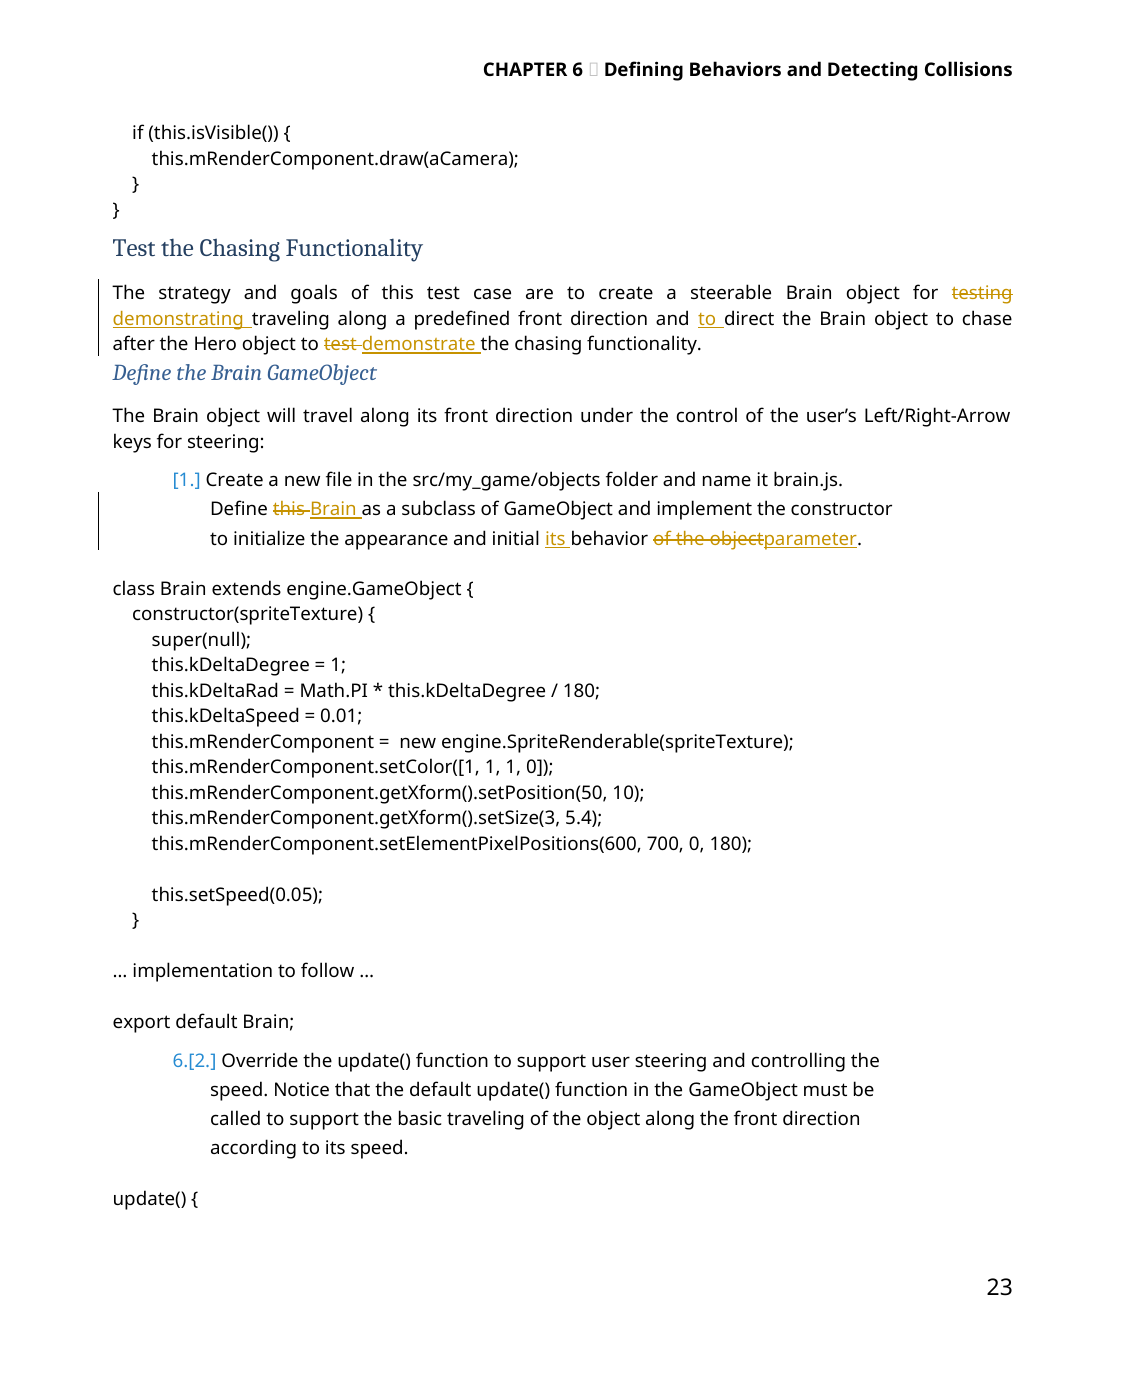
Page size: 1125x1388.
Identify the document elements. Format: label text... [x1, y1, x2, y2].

text this.kDeltaSpeed = 0.01; [112, 703, 1012, 728]
text this.setSpeed(0.05); [112, 881, 1012, 907]
text The strategy and goals of this test case are to create a steerable Brain object for traveling along a predefined front direction and direct the Brain object to chase after the Hero object to the chasing functionality. [112, 279, 1012, 356]
text } [112, 196, 1012, 221]
text class Brain extends engine.GameObject { [112, 575, 1012, 601]
text this.kDeltaRad = Math.PI * this.kDeltaDegree / 180; [112, 677, 1012, 703]
subtitle Test the Chasing Functionality [112, 234, 1012, 263]
text super(null); [112, 626, 1012, 652]
text export default Brain; [112, 1009, 1012, 1034]
text this.mRenderComponent = new engine.SpriteRenderable(spriteTexture); [112, 728, 1012, 754]
text update() { [112, 1185, 1012, 1210]
text } [112, 170, 1012, 196]
text The Brain object will travel along its front direction under the control of the user’s Left/Right-Arrow keys for steering: [112, 403, 1012, 454]
list Create a new file in the src/my_game/objects folder and name it brain.js. Define as a subclass of GameObject and implement the constructor to initialize the appearance and initial behavior . [172, 466, 892, 550]
text this.mRenderComponent.getXform().setSize(3, 5.4); [112, 805, 1012, 830]
text this.kDeltaDegree = 1; [112, 652, 1012, 677]
text this.mRenderComponent.draw(aCamera); [112, 145, 1012, 170]
text this.mRenderComponent.getXform().setPosition(50, 10); [112, 779, 1012, 805]
text constructor(spriteTexture) { [112, 601, 1012, 626]
subtitle Define the Brain GameObject [112, 360, 1012, 386]
list Override the update() function to support user steering and controlling the speed. Notice that the default update() function in the GameObject must be called to support the basic traveling of the object along the front direction according to its speed. [172, 1047, 892, 1160]
text this.mRenderComponent.setColor([1, 1, 1, 0]); [112, 754, 1012, 779]
text } [112, 907, 1012, 958]
text if (this.isVisible()) { [112, 119, 1012, 145]
text … implementation to follow … [112, 958, 1012, 1009]
text this.mRenderComponent.setElementPixelPositions(600, 700, 0, 180); [112, 830, 1012, 856]
